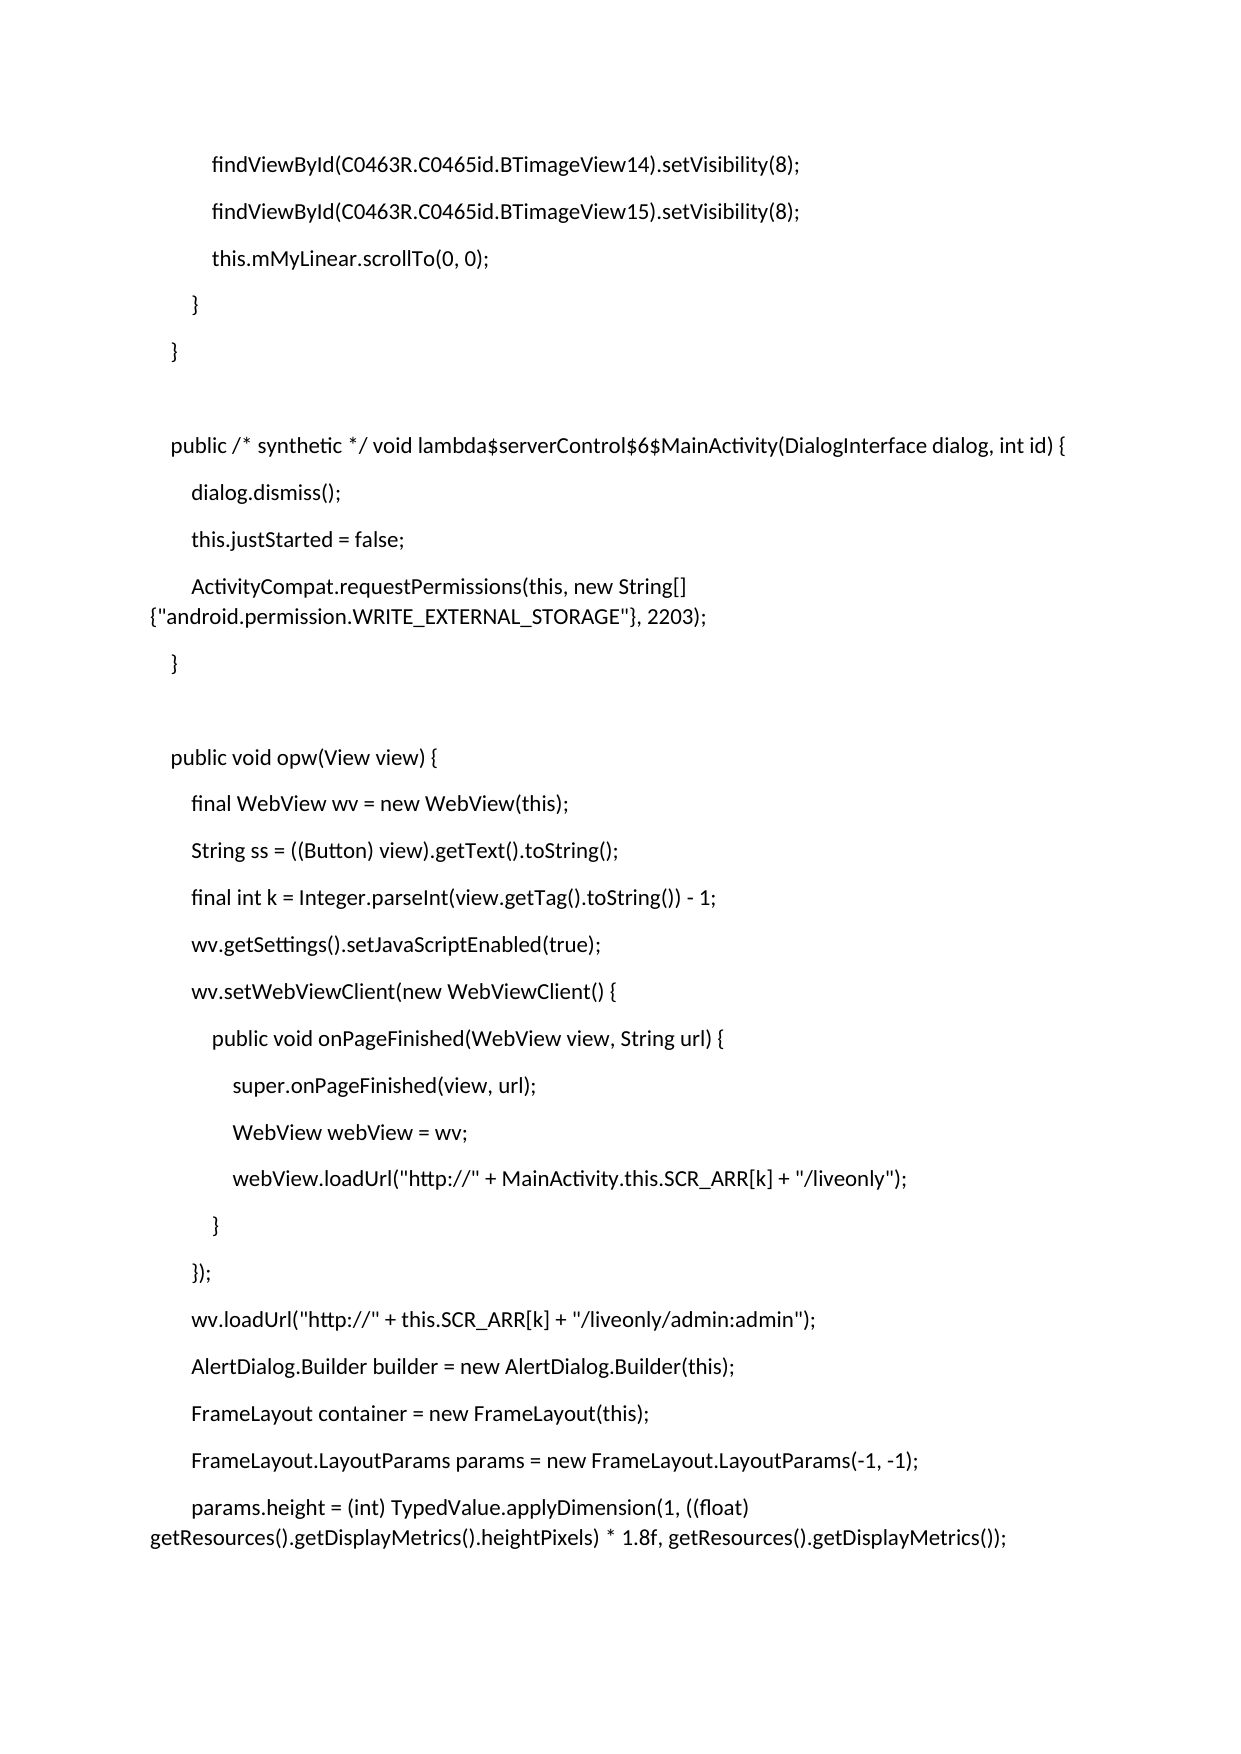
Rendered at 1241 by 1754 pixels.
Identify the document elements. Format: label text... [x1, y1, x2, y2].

text wv.setWebViewClient(new WebViewClient() { [150, 977, 1090, 1005]
text params.height = (int) TypedValue.applyDimension(1, ((float) getResources().getDisplayMetrics().heightPixels) * 1.8f, getResources().getDisplayMetrics()); [150, 1493, 1090, 1551]
text super.onPageFinished(view, url); [150, 1071, 1090, 1099]
text wv.loadUrl("http://" + this.SCR_ARR[k] + "/liveonly/admin:admin"); [150, 1305, 1090, 1333]
text String ss = ((Button) view).getText().toString(); [150, 836, 1090, 864]
text AlertDialog.Builder builder = new AlertDialog.Builder(this); [150, 1352, 1090, 1380]
text } [150, 649, 1090, 677]
text findViewById(C0463R.C0465id.BTimageView15).setVisibility(8); [150, 197, 1090, 225]
text ActivityCompat.requestPermissions(this, new String[]{"android.permission.WRITE_EXTERNAL_STORAGE"}, 2203); [150, 572, 1090, 630]
text findViewById(C0463R.C0465id.BTimageView14).setVisibility(8); [150, 150, 1090, 178]
text this.justStarted = false; [150, 525, 1090, 553]
text final int k = Integer.parseInt(view.getTag().toString()) - 1; [150, 883, 1090, 911]
text } [150, 337, 1090, 366]
text public /* synthetic */ void lambda$serverControl$6$MainActivity(DialogInterface dialog, int id) { [150, 431, 1090, 459]
text webView.loadUrl("http://" + MainActivity.this.SCR_ARR[k] + "/liveonly"); [150, 1164, 1090, 1193]
text public void opw(View view) { [150, 743, 1090, 771]
text wv.getSettings().setJavaScriptEnabled(true); [150, 930, 1090, 958]
text this.mMyLinear.scrollTo(0, 0); [150, 244, 1090, 272]
text public void onPageFinished(WebView view, String url) { [150, 1024, 1090, 1052]
text FrameLayout container = new FrameLayout(this); [150, 1399, 1090, 1427]
text } [150, 1211, 1090, 1239]
text FrameLayout.LayoutParams params = new FrameLayout.LayoutParams(-1, -1); [150, 1446, 1090, 1474]
text final WebView wv = new WebView(this); [150, 789, 1090, 818]
text } [150, 291, 1090, 319]
text WebView webView = wv; [150, 1118, 1090, 1146]
text dialog.dismiss(); [150, 478, 1090, 506]
text }); [150, 1258, 1090, 1286]
